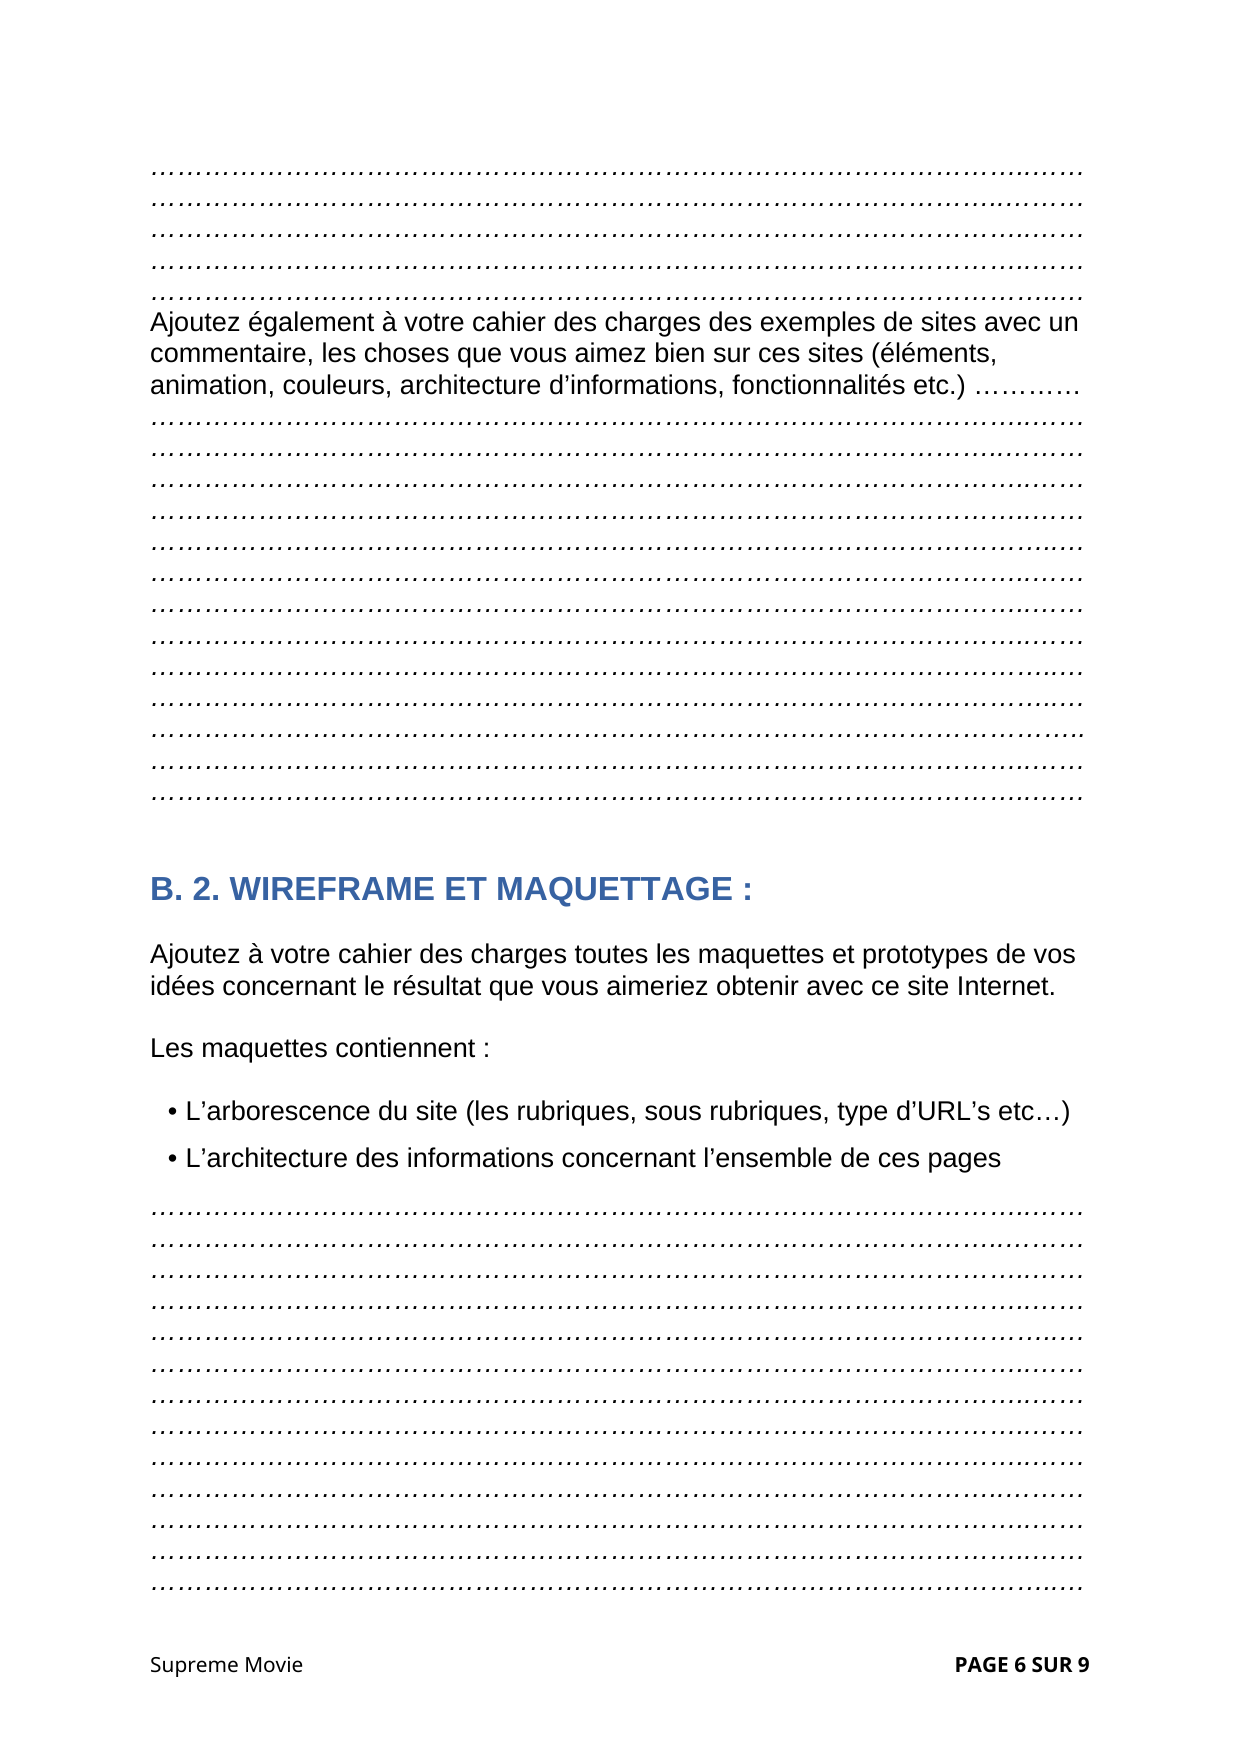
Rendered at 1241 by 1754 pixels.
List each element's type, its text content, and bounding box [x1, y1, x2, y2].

text Ajoutez également à votre cahier des charges des exemples de sites avec un commentaire, les choses que vous aimez bien sur ces sites (éléments, animation, couleurs, architecture d’informations, fonctionnalités etc.) ………… [150, 306, 1090, 400]
text ……………………………………………………………………………………..…… …………………………………………………………………………………..……… ……………………………………………………………………………………..…… ……………………………………………………………………………………..…… ………………………………………………………………………………………..… [150, 150, 1090, 306]
text ……………………………………………………………………………………..…… …………………………………………………………………………………..……… ……………………………………………………………………………………..…… ……………………………………………………………………………………..…… ………………………………………………………………………………………..… ……………………………………………………………………………………..…… ……………………………………………………………………………………..…… ……………………………………………………………………………………..…… [150, 1190, 1090, 1440]
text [150, 1440, 1090, 1597]
text ……………………………………………………………………………………..…… …………………………………………………………………………………..……… ……………………………………………………………………………………..…… ……………………………………………………………………………………..…… ………………………………………………………………………………………..… ……………………………………………………………………………………..…… ……………………………………………………………………………………..…… ……………………………………………………………………………………..…… [150, 400, 1090, 650]
text ……………………………………………………………………………………..…… [150, 744, 1090, 775]
text Les maquettes contiennent : [150, 1032, 1090, 1063]
text ……………………………………………………………………………………..…… [150, 775, 1090, 806]
text Ajoutez à votre cahier des charges toutes les maquettes et prototypes de vos idées concernant le résultat que vous aimeriez obtenir avec ce site Internet. [150, 938, 1090, 1001]
text B. 2. Wireframe et maquettage : [150, 869, 1090, 907]
text ………………………………………………………………………………………..… ………………………………………………………………………………………..… ………………………………………………………………………………………….. [150, 650, 1090, 744]
list L’architecture des informations concernant l’ensemble de ces pages [168, 1142, 1090, 1174]
list L’arborescence du site (les rubriques, sous rubriques, type d’URL’s etc…) [168, 1094, 1090, 1126]
